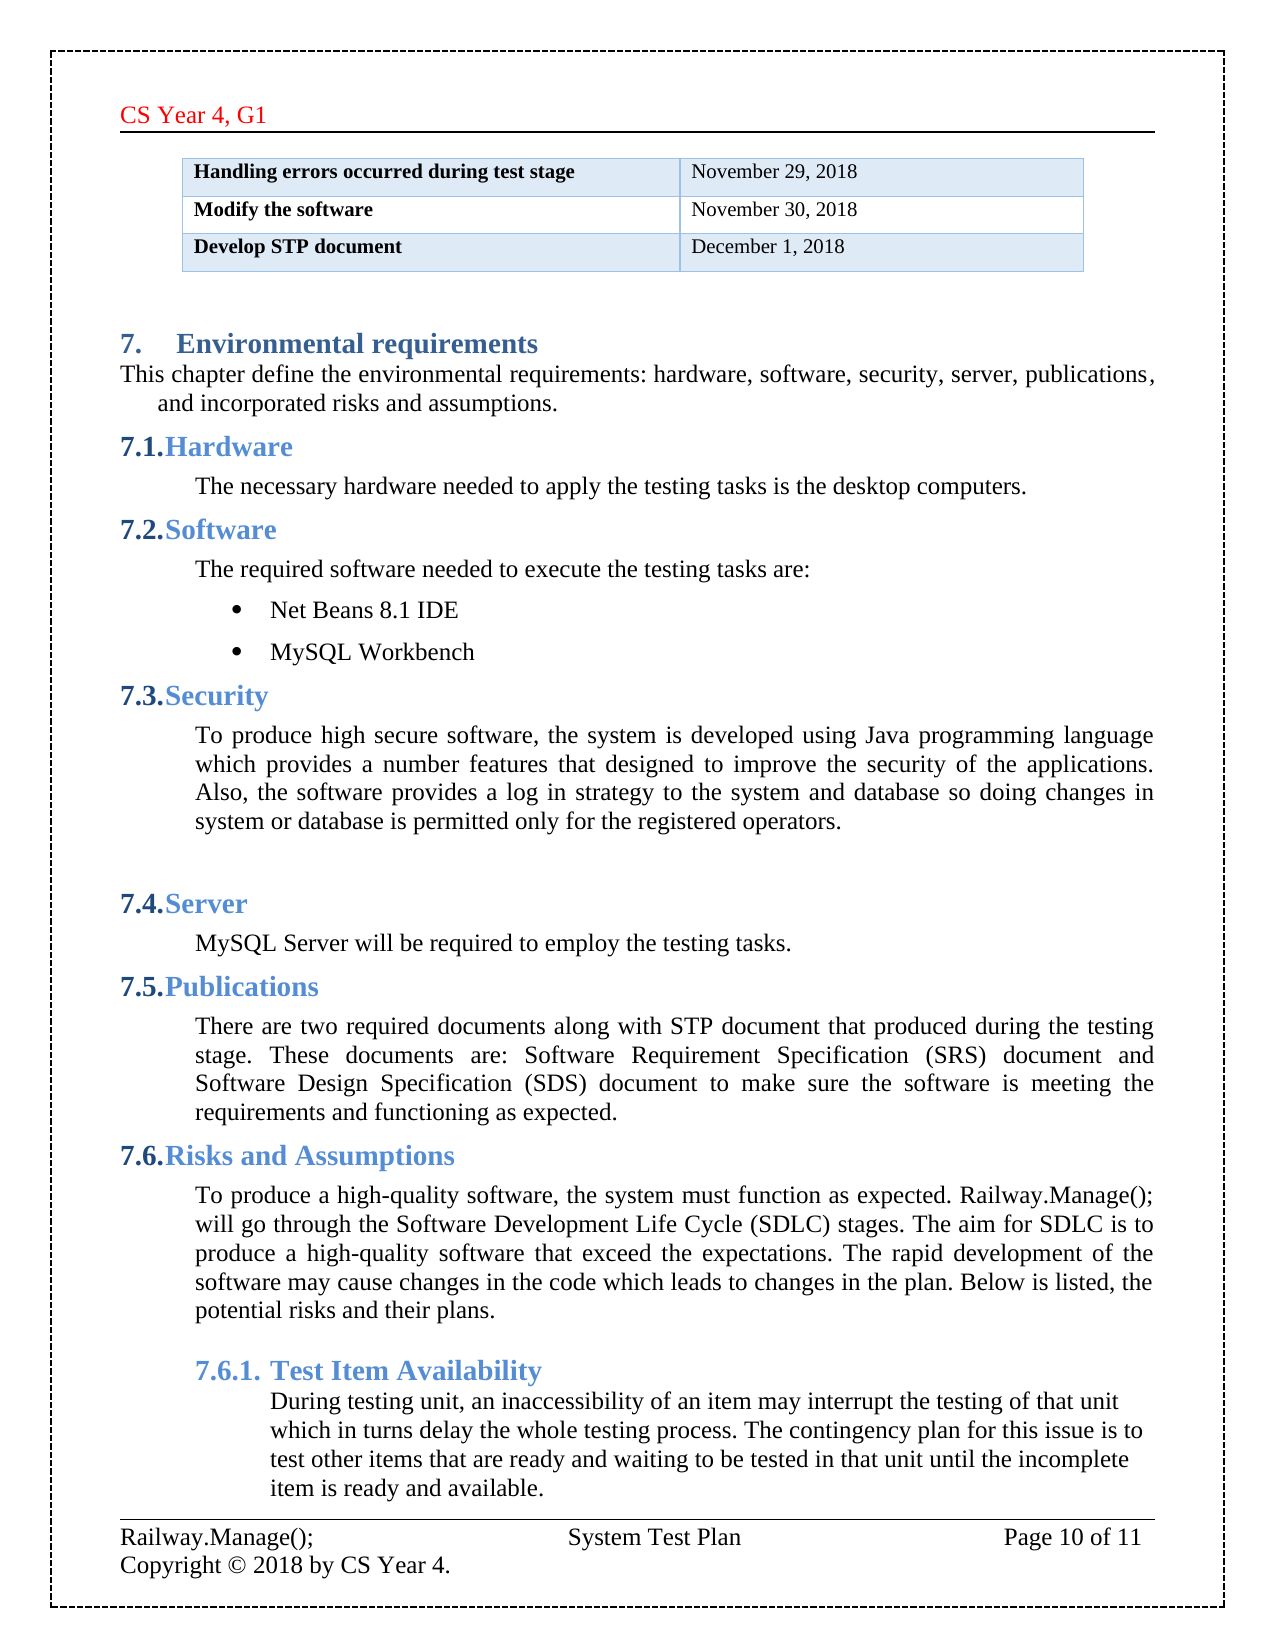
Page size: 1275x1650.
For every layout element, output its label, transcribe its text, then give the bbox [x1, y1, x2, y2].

list MySQL Workbench [232, 637, 1155, 666]
text To produce high secure software, the system is developed using Java programming language which provides a number features that designed to improve the security of the applications. Also, the software provides a log in strategy to the system and database so doing changes in system or database is permitted only for the registered operators. [195, 720, 1155, 835]
list Net Beans 8.1 IDE [232, 596, 1155, 624]
table_cell November 30, 2018 [681, 197, 1083, 233]
table_cell Develop STP document [183, 234, 679, 271]
list Risks and Assumptions [120, 1138, 1155, 1172]
list Test Item Availability [195, 1353, 1155, 1386]
table_cell November 29, 2018 [681, 159, 1083, 196]
text This chapter define the environmental requirements: hardware, software, security, server, publications, and incorporated risks and assumptions. [120, 359, 1155, 417]
text During testing unit, an inaccessibility of an item may interrupt the testing of that unit which in turns delay the whole testing process. The contingency plan for this issue is to test other items that are ready and waiting to be tested in that unit until the incomplete item is ready and available. [270, 1386, 1155, 1501]
table_cell December 1, 2018 [681, 234, 1083, 271]
text To produce a high-quality software, the system must function as expected. Railway.Manage(); will go through the Software Development Life Cycle (SDLC) stages. The aim for SDLC is to produce a high-quality software that exceed the expectations. The rapid development of the software may cause changes in the code which leads to changes in the plan. Below is listed, the potential risks and their plans. [195, 1180, 1155, 1324]
list Publications [120, 969, 1155, 1003]
list Server [120, 886, 1155, 919]
text There are two required documents along with STP document that produced during the testing stage. These documents are: Software Requirement Specification (SRS) document and Software Design Specification (SDS) document to make sure the software is meeting the requirements and functioning as expected. [195, 1011, 1155, 1126]
text The required software needed to execute the testing tasks are: [120, 554, 1155, 583]
list Software [120, 512, 1155, 546]
text MySQL Server will be required to employ the testing tasks. [120, 928, 1155, 957]
subtitle Environmental requirements [120, 326, 1155, 359]
list Hardware [120, 429, 1155, 463]
text The necessary hardware needed to apply the testing tasks is the desktop computers. [120, 471, 1155, 500]
list Security [120, 678, 1155, 712]
table_cell Modify the software [183, 197, 679, 233]
table_cell Handling errors occurred during test stage [183, 159, 679, 196]
